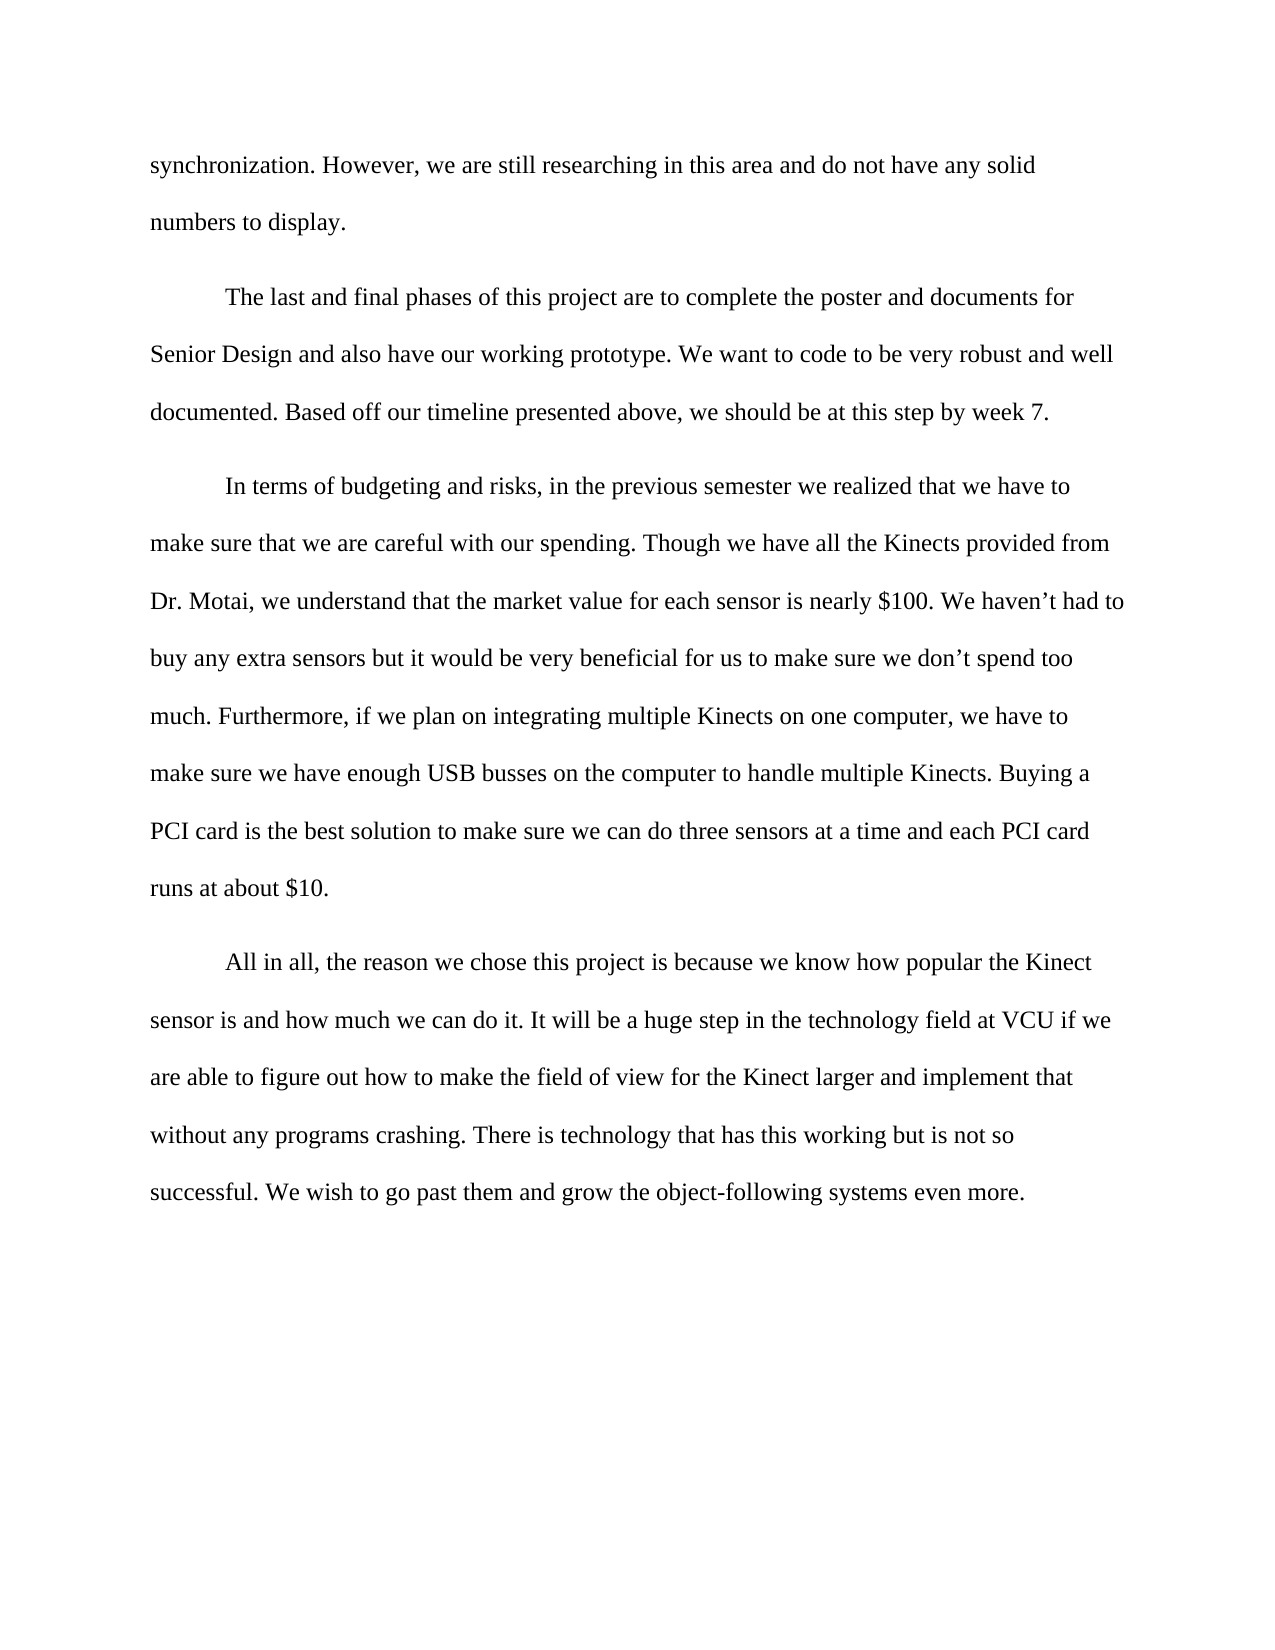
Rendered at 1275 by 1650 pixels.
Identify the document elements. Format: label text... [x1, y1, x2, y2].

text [150, 150, 1125, 236]
text The last and final phases of this project are to complete the poster and documents for Senior Design and also have our working prototype. We want to code to be very robust and well documented. Based off our timeline presented above, we should be at this step by week 7. [150, 282, 1125, 425]
text In terms of budgeting and risks, in the previous semester we realized that we have to make sure that we are careful with our spending. Though we have all the Kinects provided from Dr. Motai, we understand that the market value for each sensor is nearly $100. We haven’t had to buy any extra sensors but it would be very beneficial for us to make sure we don’t spend too much. Furthermore, if we plan on integrating multiple Kinects on one computer, we have to make sure we have enough USB busses on the computer to handle multiple Kinects. Buying a PCI card is the best solution to make sure we can do three sensors at a time and each PCI card runs at about $10. [150, 471, 1125, 902]
text All in all, the reason we chose this project is because we know how popular the Kinect sensor is and how much we can do it. It will be a huge step in the technology field at VCU if we are able to figure out how to make the field of view for the Kinect larger and implement that without any programs crashing. There is technology that has this working but is not so successful. We wish to go past them and grow the object-following systems even more. [150, 947, 1125, 1206]
